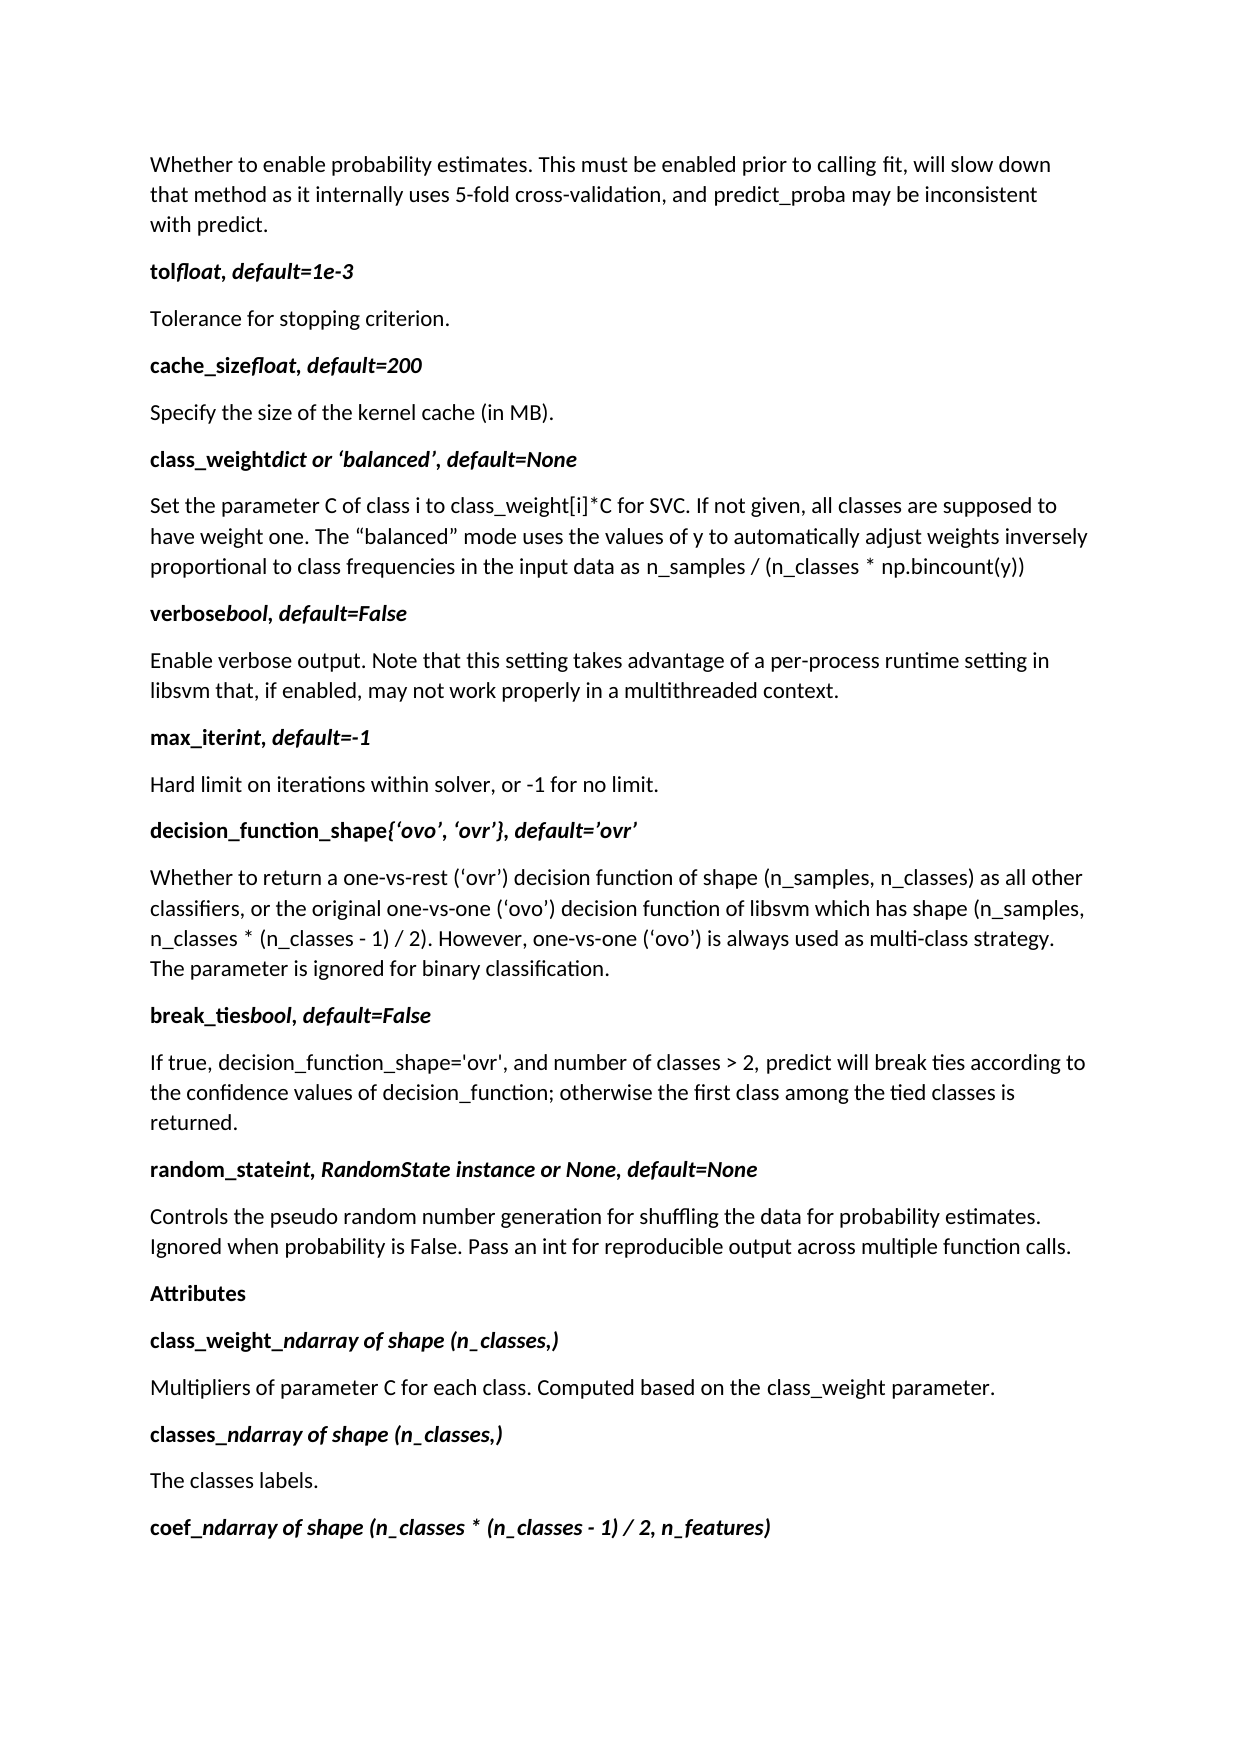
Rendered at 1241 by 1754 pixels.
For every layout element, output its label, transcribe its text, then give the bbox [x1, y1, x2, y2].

text tolfloat, default=1e-3 [150, 257, 1090, 285]
text verbosebool, default=False [150, 599, 1090, 627]
text max_iterint, default=-1 [150, 723, 1090, 751]
text decision_function_shape{‘ovo’, ‘ovr’}, default=’ovr’ [150, 817, 1090, 845]
text random_stateint, RandomState instance or None, default=None [150, 1155, 1090, 1183]
text Set the parameter C of class i to class_weight[i]*C for SVC. If not given, all classes are supposed to have weight one. The “balanced” mode uses the values of y to automatically adjust weights inversely proportional to class frequencies in the input data as n_samples / (n_classes * np.bincount(y)) [150, 492, 1090, 580]
text coef_ndarray of shape (n_classes * (n_classes - 1) / 2, n_features) [150, 1513, 1090, 1542]
text cache_sizefloat, default=200 [150, 351, 1090, 379]
text class_weight_ndarray of shape (n_classes,) [150, 1326, 1090, 1354]
text classes_ndarray of shape (n_classes,) [150, 1420, 1090, 1448]
text Hard limit on iterations within solver, or -1 for no limit. [150, 770, 1090, 798]
text If true, decision_function_shape='ovr', and number of classes > 2, predict will break ties according to the confidence values of decision_function; otherwise the first class among the tied classes is returned. [150, 1048, 1090, 1136]
text Whether to return a one-vs-rest (‘ovr’) decision function of shape (n_samples, n_classes) as all other classifiers, or the original one-vs-one (‘ovo’) decision function of libsvm which has shape (n_samples, n_classes * (n_classes - 1) / 2). However, one-vs-one (‘ovo’) is always used as multi-class strategy. The parameter is ignored for binary classification. [150, 863, 1090, 982]
text Whether to enable probability estimates. This must be enabled prior to calling fit, will slow down that method as it internally uses 5-fold cross-validation, and predict_proba may be inconsistent with predict. [150, 150, 1090, 238]
text Controls the pseudo random number generation for shuffling the data for probability estimates. Ignored when probability is False. Pass an int for reproducible output across multiple function calls. [150, 1202, 1090, 1260]
text break_tiesbool, default=False [150, 1001, 1090, 1029]
text Multipliers of parameter C for each class. Computed based on the class_weight parameter. [150, 1373, 1090, 1401]
text The classes labels. [150, 1467, 1090, 1495]
text Attributes [150, 1279, 1090, 1307]
text class_weightdict or ‘balanced’, default=None [150, 445, 1090, 473]
text Specify the size of the kernel cache (in MB). [150, 398, 1090, 426]
text Tolerance for stopping criterion. [150, 304, 1090, 332]
text Enable verbose output. Note that this setting takes advantage of a per-process runtime setting in libsvm that, if enabled, may not work properly in a multithreaded context. [150, 646, 1090, 704]
